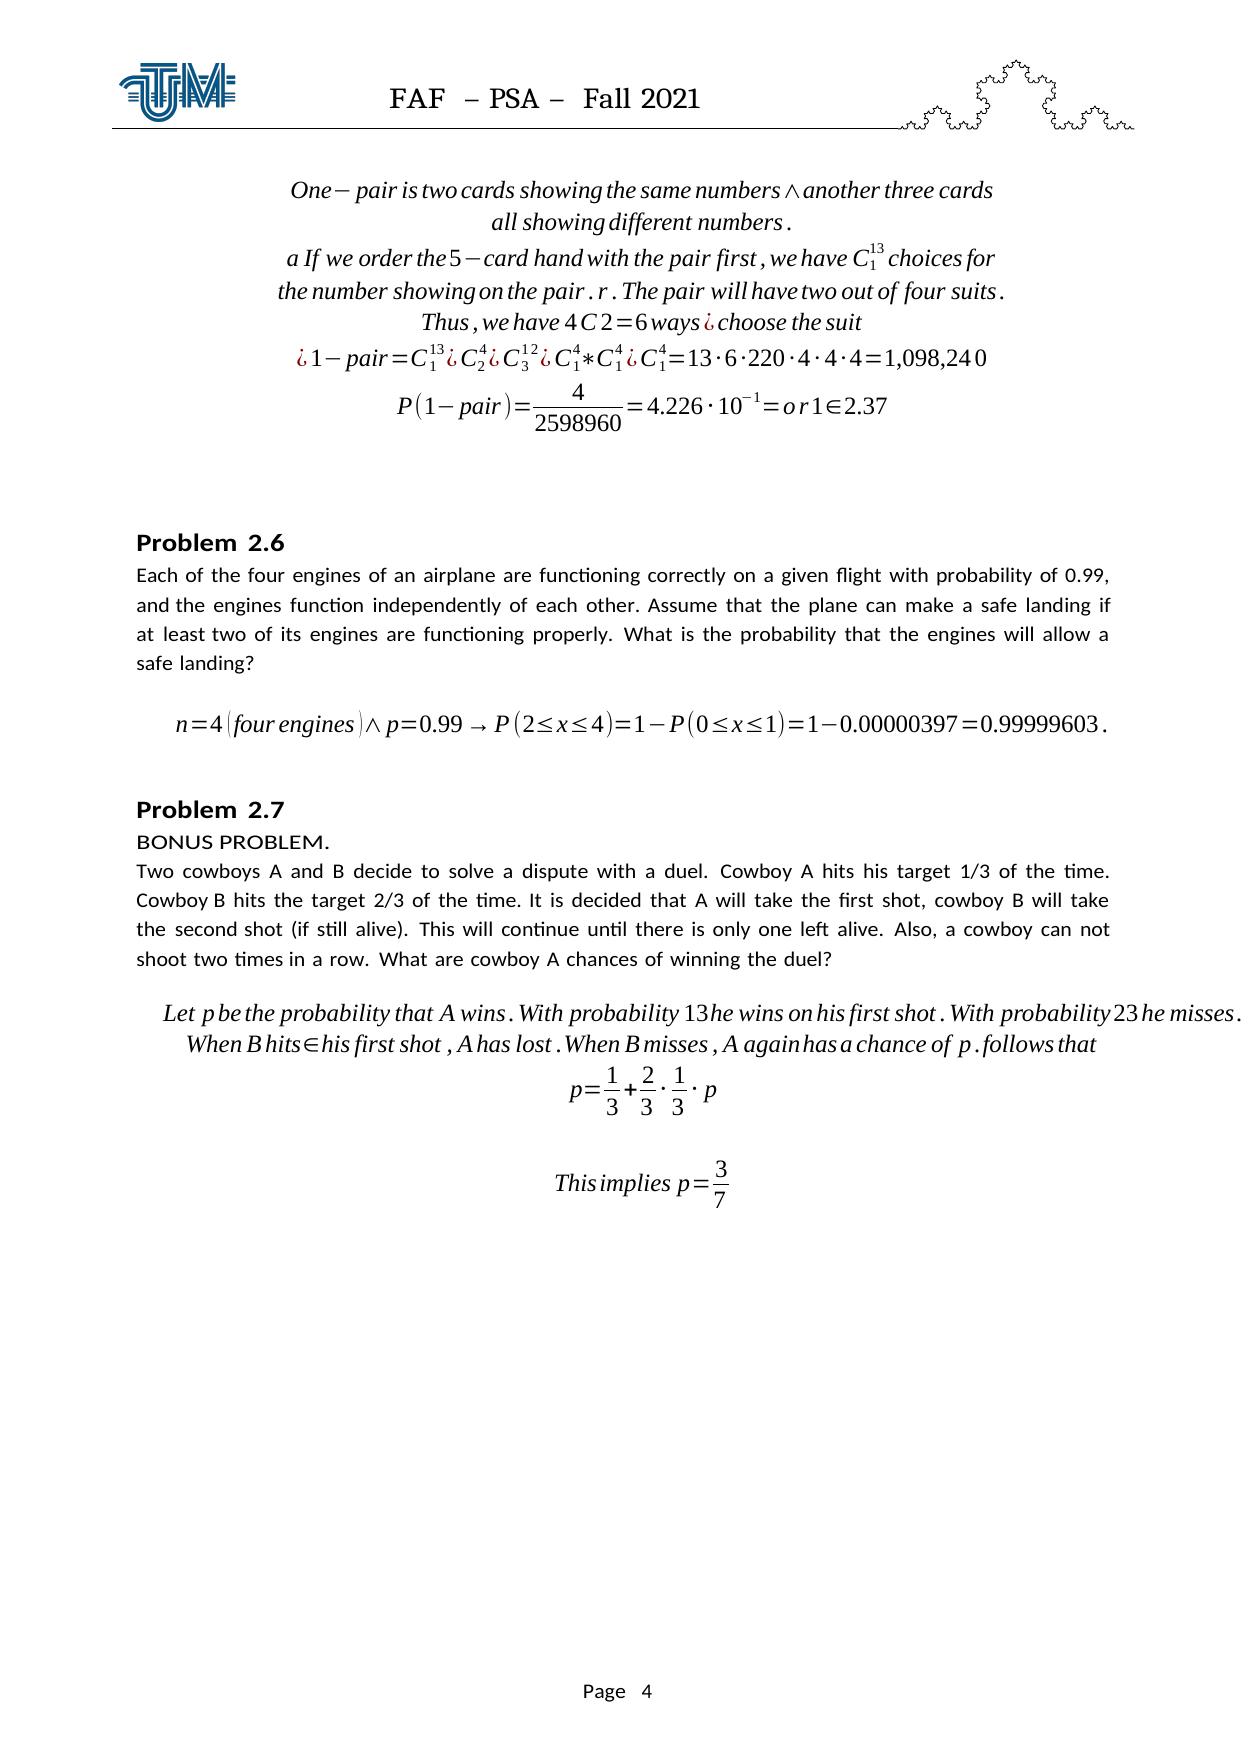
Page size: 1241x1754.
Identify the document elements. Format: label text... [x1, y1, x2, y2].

text Each of the four engines of an airplane are functioning correctly on a given flight with probability of 0.99, and the engines function independently of each other. Assume that the plane can make a safe landing if at least two of its engines are functioning properly. What is the probability that the engines will allow a safe landing? [136, 563, 1111, 676]
text Problem 2.7 [136, 794, 1122, 824]
picture [119, 63, 237, 122]
text Two cowboys A and B decide to solve a dispute with a duel. Cowboy A hits his target 1/3 of the time. Cowboy B hits the target 2/3 of the time. It is decided that A will take the first shot, cowboy B will take the second shot (if still alive). This will continue until there is only one left alive. Also, a cowboy can not shoot two times in a row. What are cowboy A chances of winning the duel? [136, 858, 1111, 971]
text BONUS PROBLEM. [136, 829, 1122, 854]
text Problem 2.6 [136, 528, 1122, 558]
